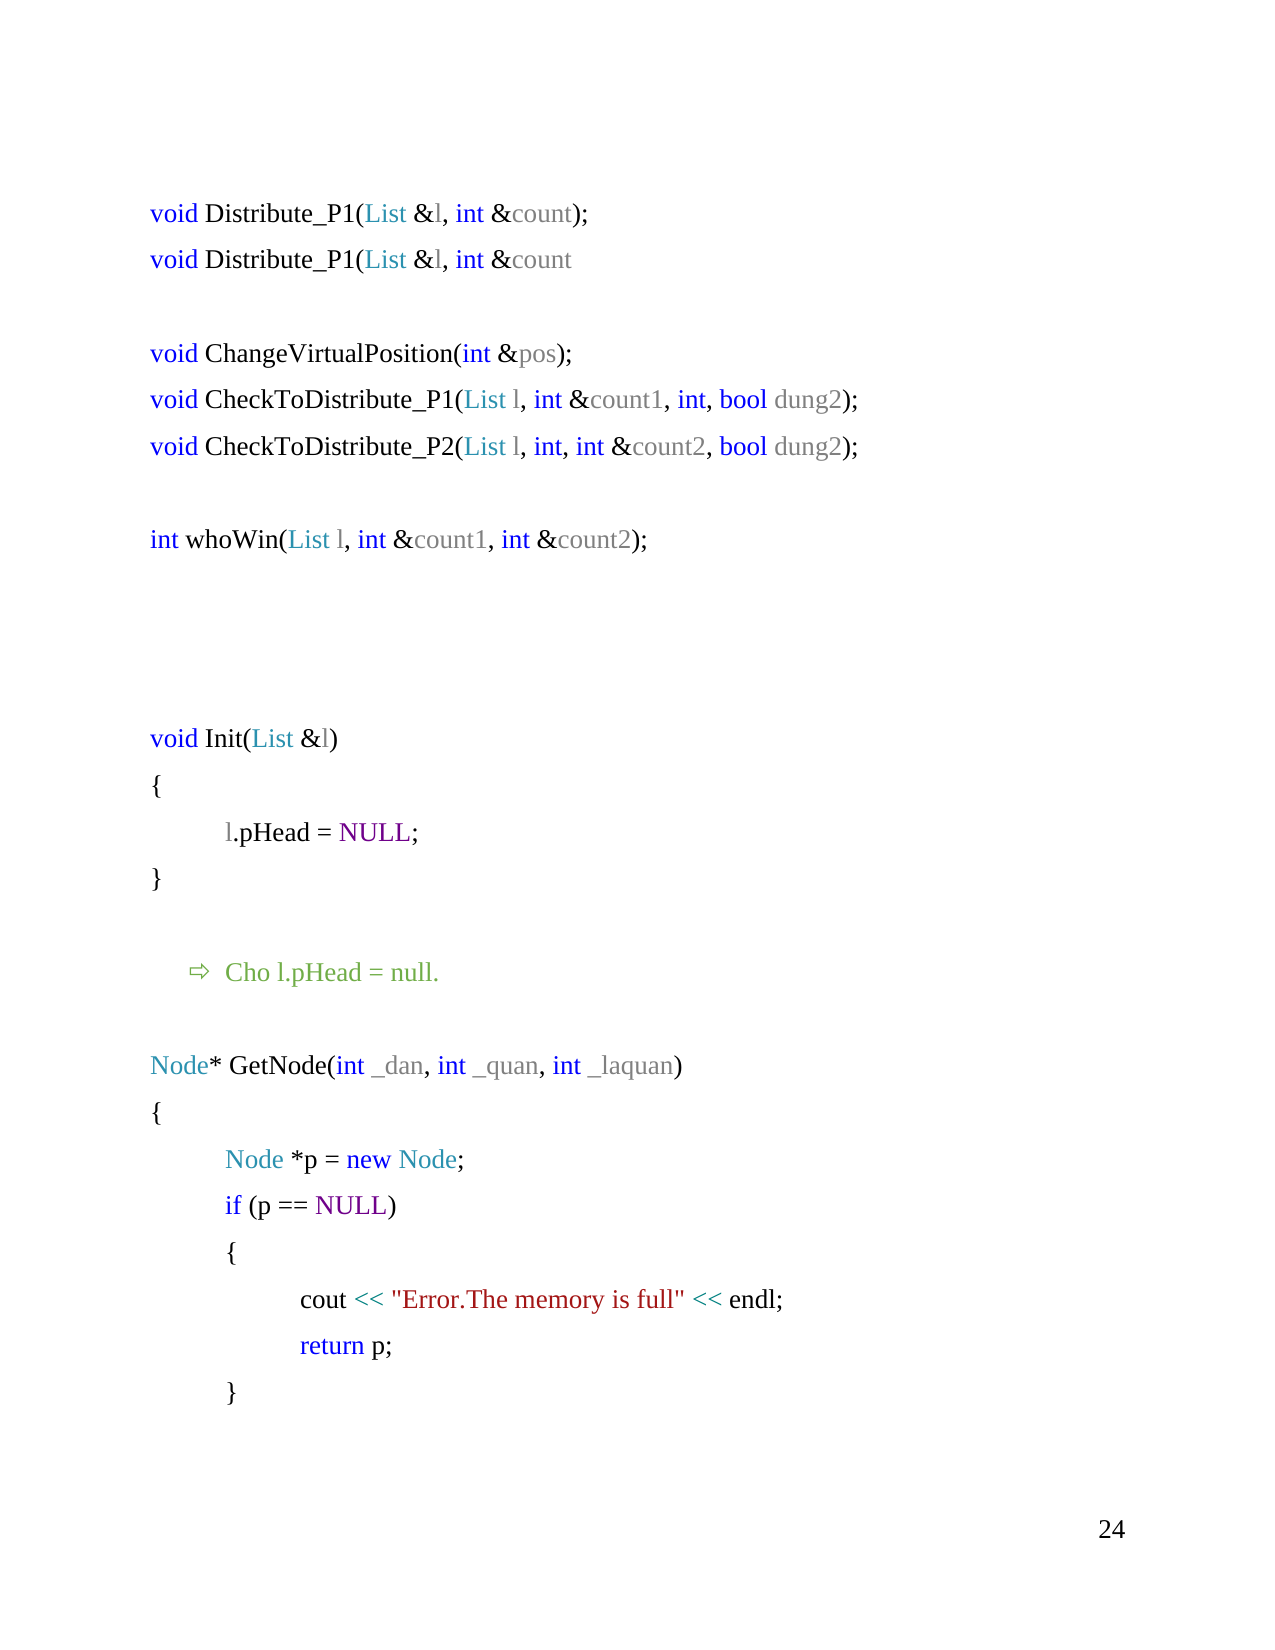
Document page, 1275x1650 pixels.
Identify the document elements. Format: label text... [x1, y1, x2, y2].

text { [150, 769, 1125, 800]
text } [150, 1376, 1125, 1407]
text void CheckToDistribute_P1(List l, int &count1, int, bool dung2); [150, 383, 1125, 414]
text { [150, 1236, 1125, 1267]
text } [150, 862, 1125, 894]
text return p; [150, 1329, 1125, 1361]
text void Distribute_P1(List &l, int &count [150, 243, 1125, 274]
text int whoWin(List l, int &count1, int &count2); [150, 523, 1125, 554]
text Node* GetNode(int _dan, int _quan, int _laquan) [150, 1049, 1125, 1081]
text l.pHead = NULL; [150, 816, 1125, 847]
text { [150, 1096, 1125, 1127]
text cout << "Error.The memory is full" << endl; [150, 1283, 1125, 1314]
text if (p == NULL) [150, 1189, 1125, 1221]
text Node *p = new Node; [150, 1143, 1125, 1174]
list Cho l.pHead = null. [187, 956, 1125, 987]
text void Init(List &l) [150, 722, 1125, 754]
text void CheckToDistribute_P2(List l, int, int &count2, bool dung2); [150, 430, 1125, 461]
text void Distribute_P1(List &l, int &count); [150, 197, 1125, 228]
text void ChangeVirtualPosition(int &pos); [150, 337, 1125, 368]
